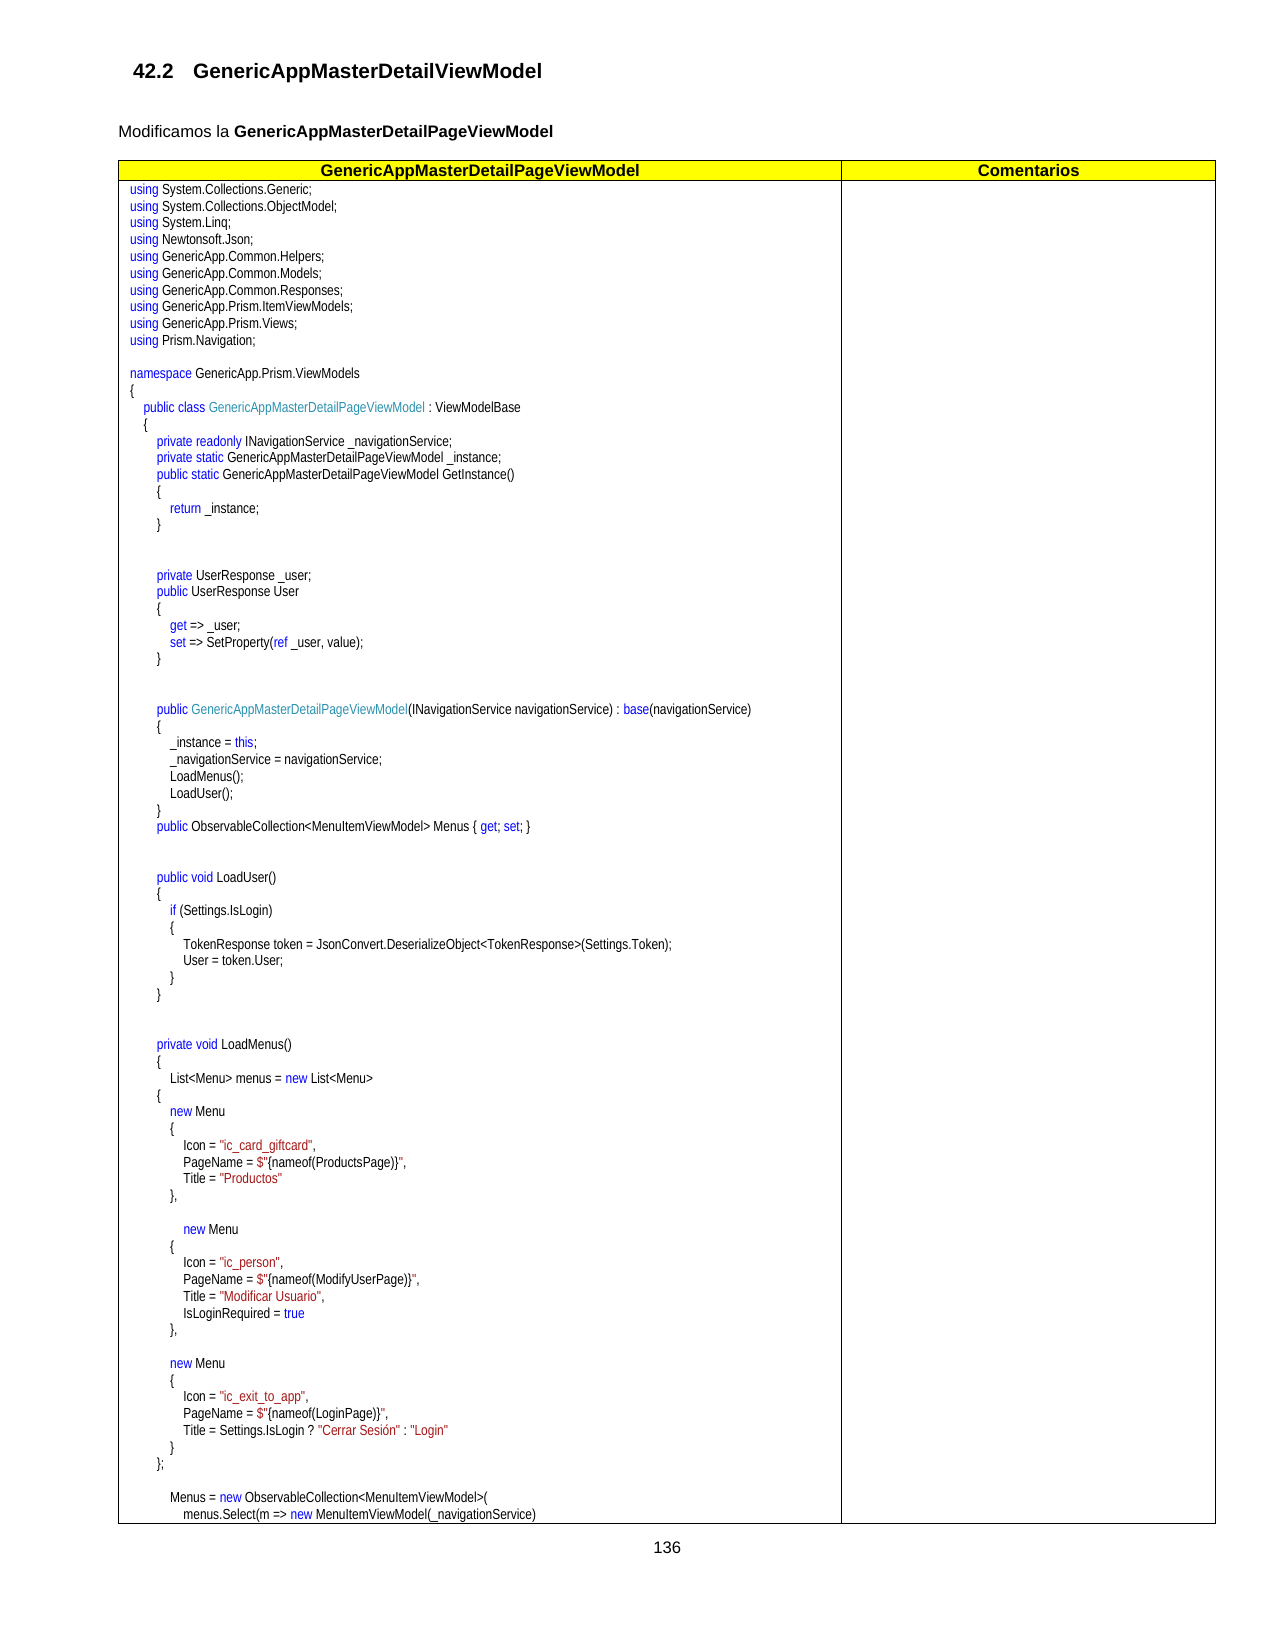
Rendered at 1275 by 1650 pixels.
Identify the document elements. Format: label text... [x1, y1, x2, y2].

table_header GenericAppMasterDetailPageViewModel [119, 161, 841, 180]
text Modificamos la GenericAppMasterDetailPageViewModel [118, 122, 1216, 141]
table_header Comentarios [842, 161, 1215, 180]
table_cell [842, 181, 1215, 1522]
subtitle GenericAppMasterDetailViewModel [133, 59, 1216, 83]
